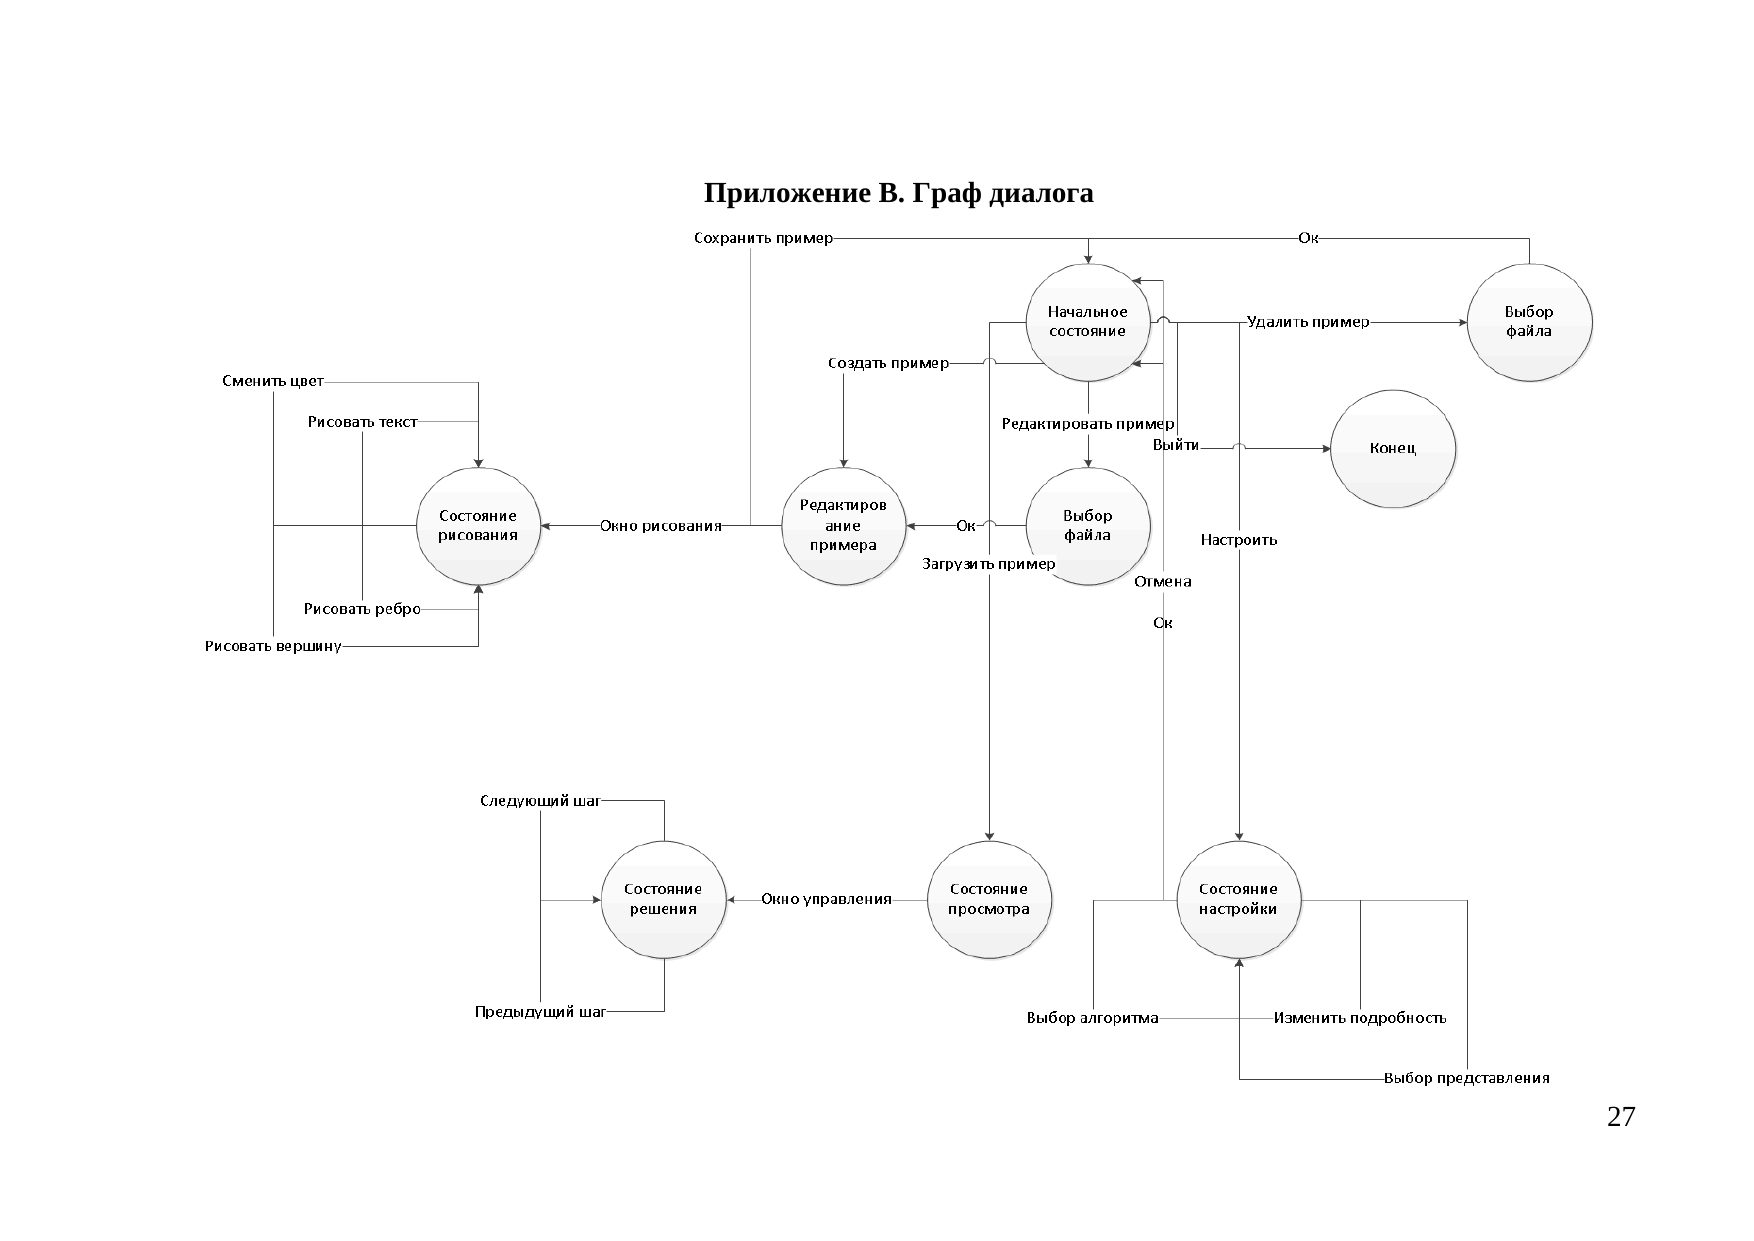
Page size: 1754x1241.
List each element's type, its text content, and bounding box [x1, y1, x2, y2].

picture [204, 226, 1594, 1089]
text Приложение В. Граф диалога [162, 175, 1636, 208]
